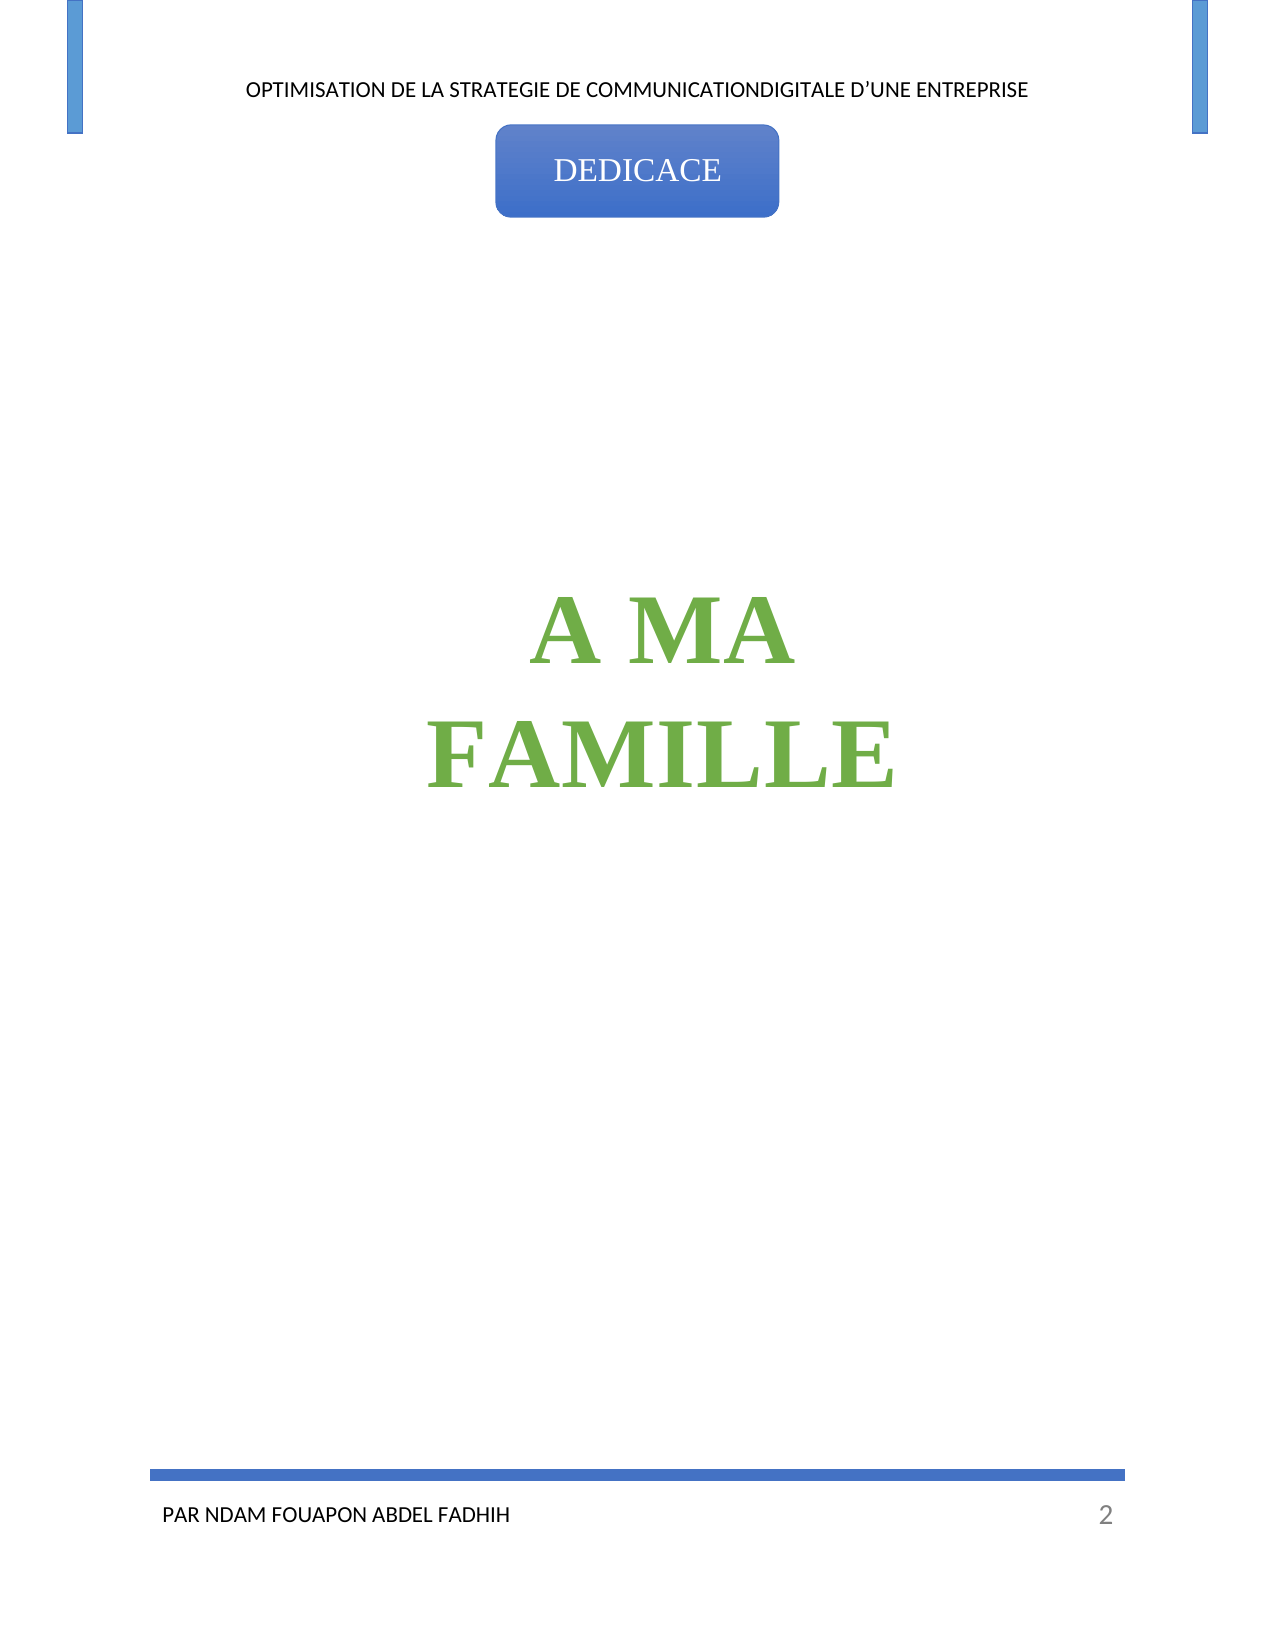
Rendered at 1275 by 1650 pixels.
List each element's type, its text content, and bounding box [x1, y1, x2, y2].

text DEDICACE [150, 150, 1125, 188]
